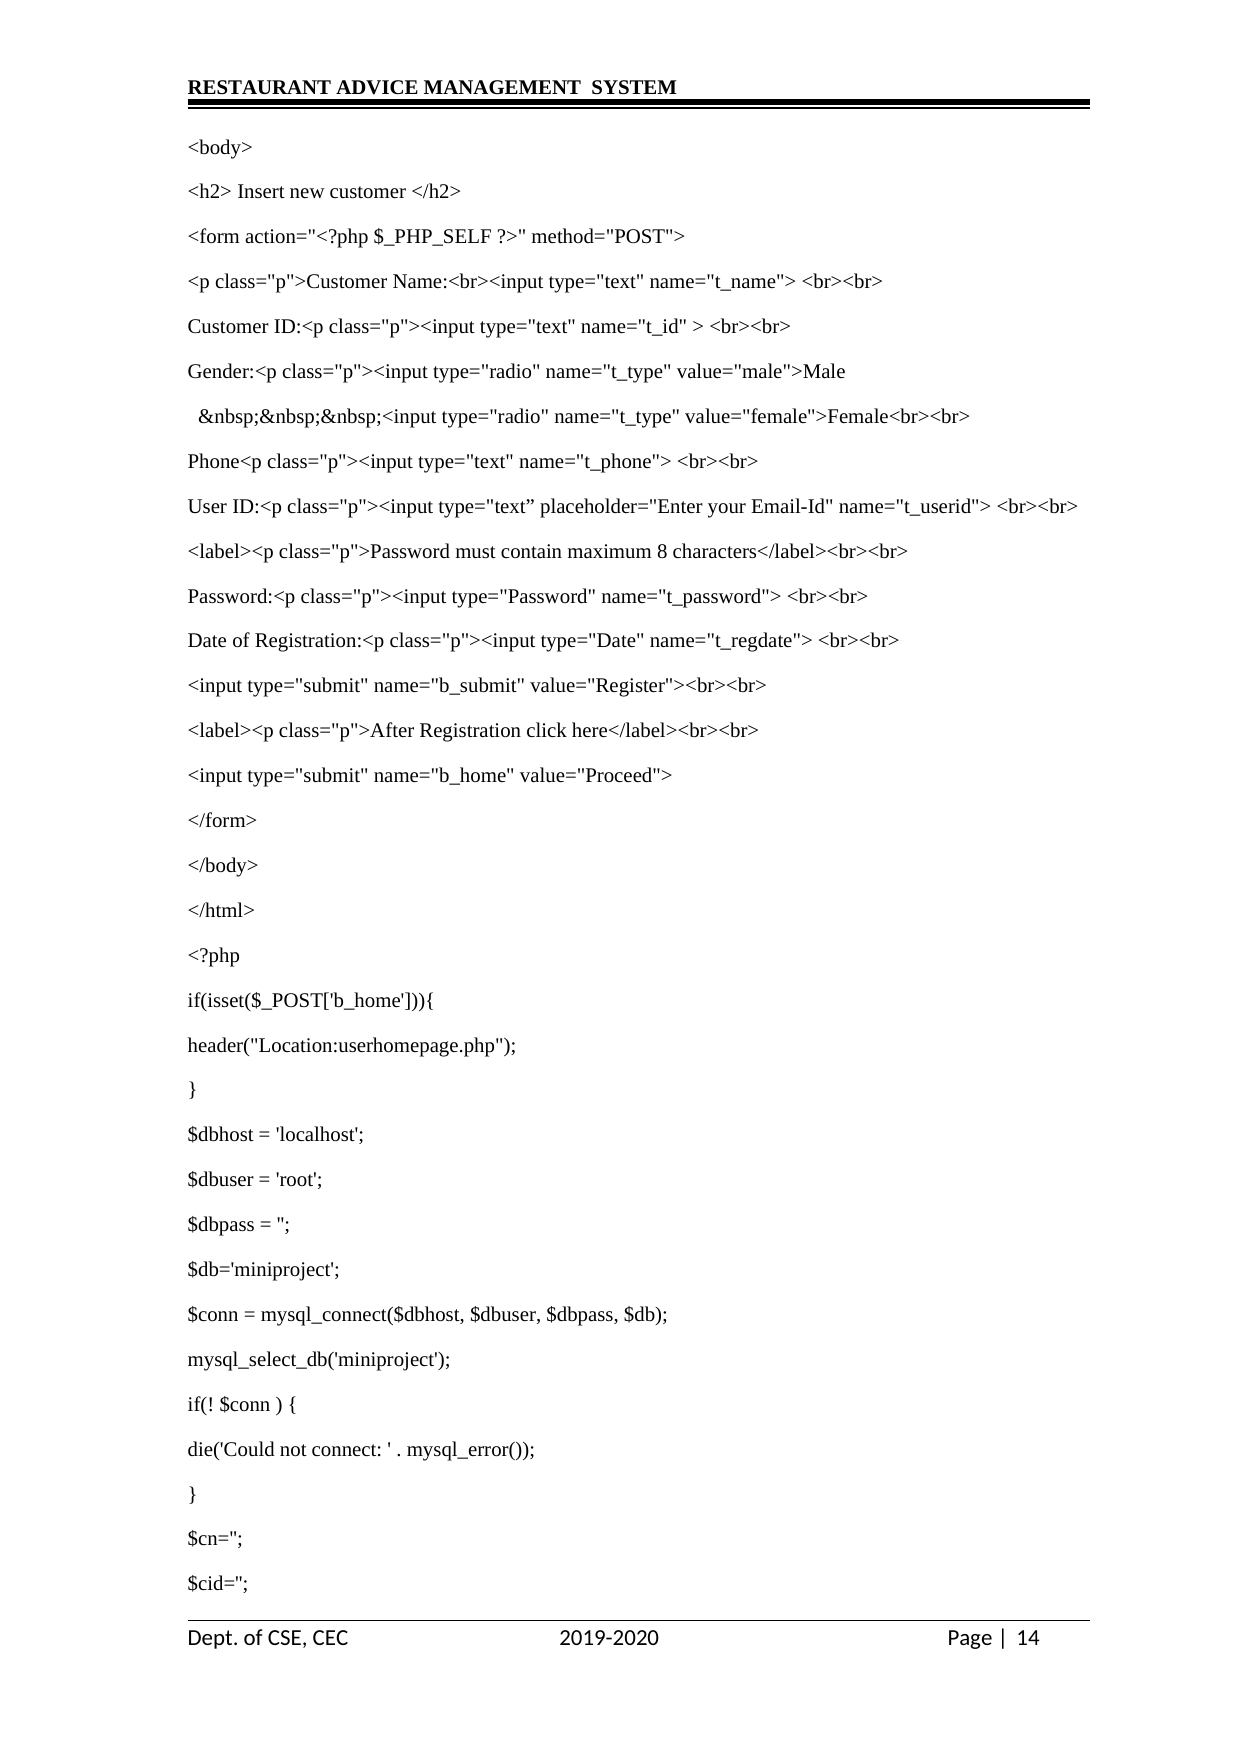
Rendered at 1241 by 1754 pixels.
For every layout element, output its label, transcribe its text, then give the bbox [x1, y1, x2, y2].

text <body> [187, 134, 1090, 159]
text header("Location:userhomepage.php"); [187, 1032, 1090, 1057]
text Gender:<p class="p"><input type="radio" name="t_type" value="male">Male [187, 359, 1090, 383]
text User ID:<p class="p"><input type="text” placeholder="Enter your Email-Id" name="t_userid"> <br><br> [187, 494, 1090, 518]
text $cn=''; [187, 1526, 1090, 1550]
text <label><p class="p">After Registration click here</label><br><br> [187, 718, 1090, 742]
text </body> [187, 853, 1090, 877]
text &nbsp;&nbsp;&nbsp;<input type="radio" name="t_type" value="female">Female<br><br> [187, 404, 1090, 428]
text $cid=''; [187, 1571, 1090, 1595]
text die('Could not connect: ' . mysql_error()); [187, 1437, 1090, 1461]
text $dbpass = ''; [187, 1212, 1090, 1236]
text Password:<p class="p"><input type="Password" name="t_password"> <br><br> [187, 583, 1090, 608]
text <input type="submit" name="b_submit" value="Register"><br><br> [187, 673, 1090, 697]
text Customer ID:<p class="p"><input type="text" name="t_id" > <br><br> [187, 314, 1090, 338]
text <?php [187, 943, 1090, 967]
text } [187, 1077, 1090, 1101]
text <p class="p">Customer Name:<br><input type="text" name="t_name"> <br><br> [187, 269, 1090, 293]
text if(isset($_POST['b_home'])){ [187, 988, 1090, 1012]
text $dbhost = 'localhost'; [187, 1122, 1090, 1146]
text Phone<p class="p"><input type="text" name="t_phone"> <br><br> [187, 449, 1090, 473]
text </html> [187, 898, 1090, 922]
text $dbuser = 'root'; [187, 1167, 1090, 1191]
text </form> [187, 808, 1090, 832]
text $db='miniproject'; [187, 1257, 1090, 1281]
text mysql_select_db('miniproject'); [187, 1347, 1090, 1371]
text Date of Registration:<p class="p"><input type="Date" name="t_regdate"> <br><br> [187, 628, 1090, 652]
text $conn = mysql_connect($dbhost, $dbuser, $dbpass, $db); [187, 1302, 1090, 1326]
text } [187, 1481, 1090, 1506]
text <label><p class="p">Password must contain maximum 8 characters</label><br><br> [187, 539, 1090, 563]
text if(! $conn ) { [187, 1392, 1090, 1416]
text <input type="submit" name="b_home" value="Proceed"> [187, 763, 1090, 787]
text <h2> Insert new customer </h2> [187, 179, 1090, 203]
text <form action="<?php $_PHP_SELF ?>" method="POST"> [187, 224, 1090, 248]
